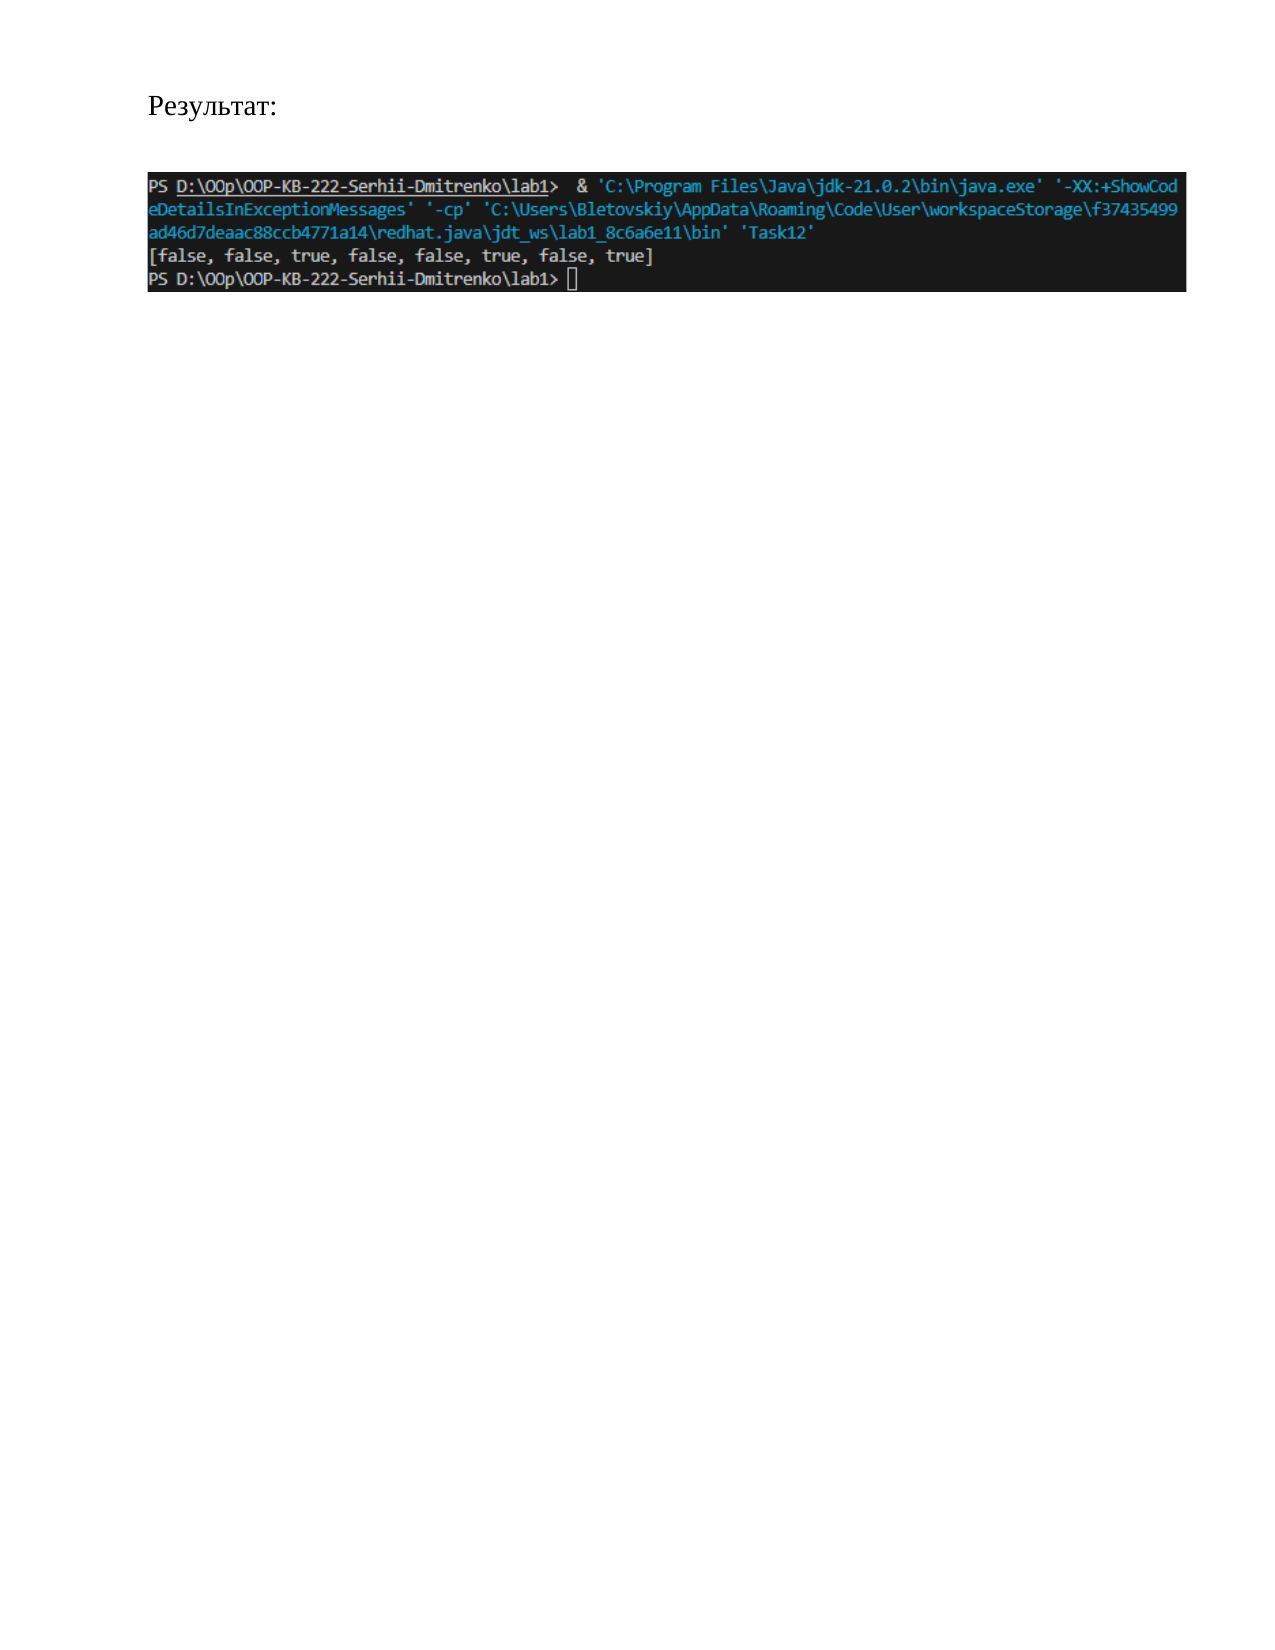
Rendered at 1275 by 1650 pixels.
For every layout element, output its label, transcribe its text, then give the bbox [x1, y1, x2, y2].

picture [147, 172, 1187, 292]
list Результат: [148, 88, 1186, 122]
